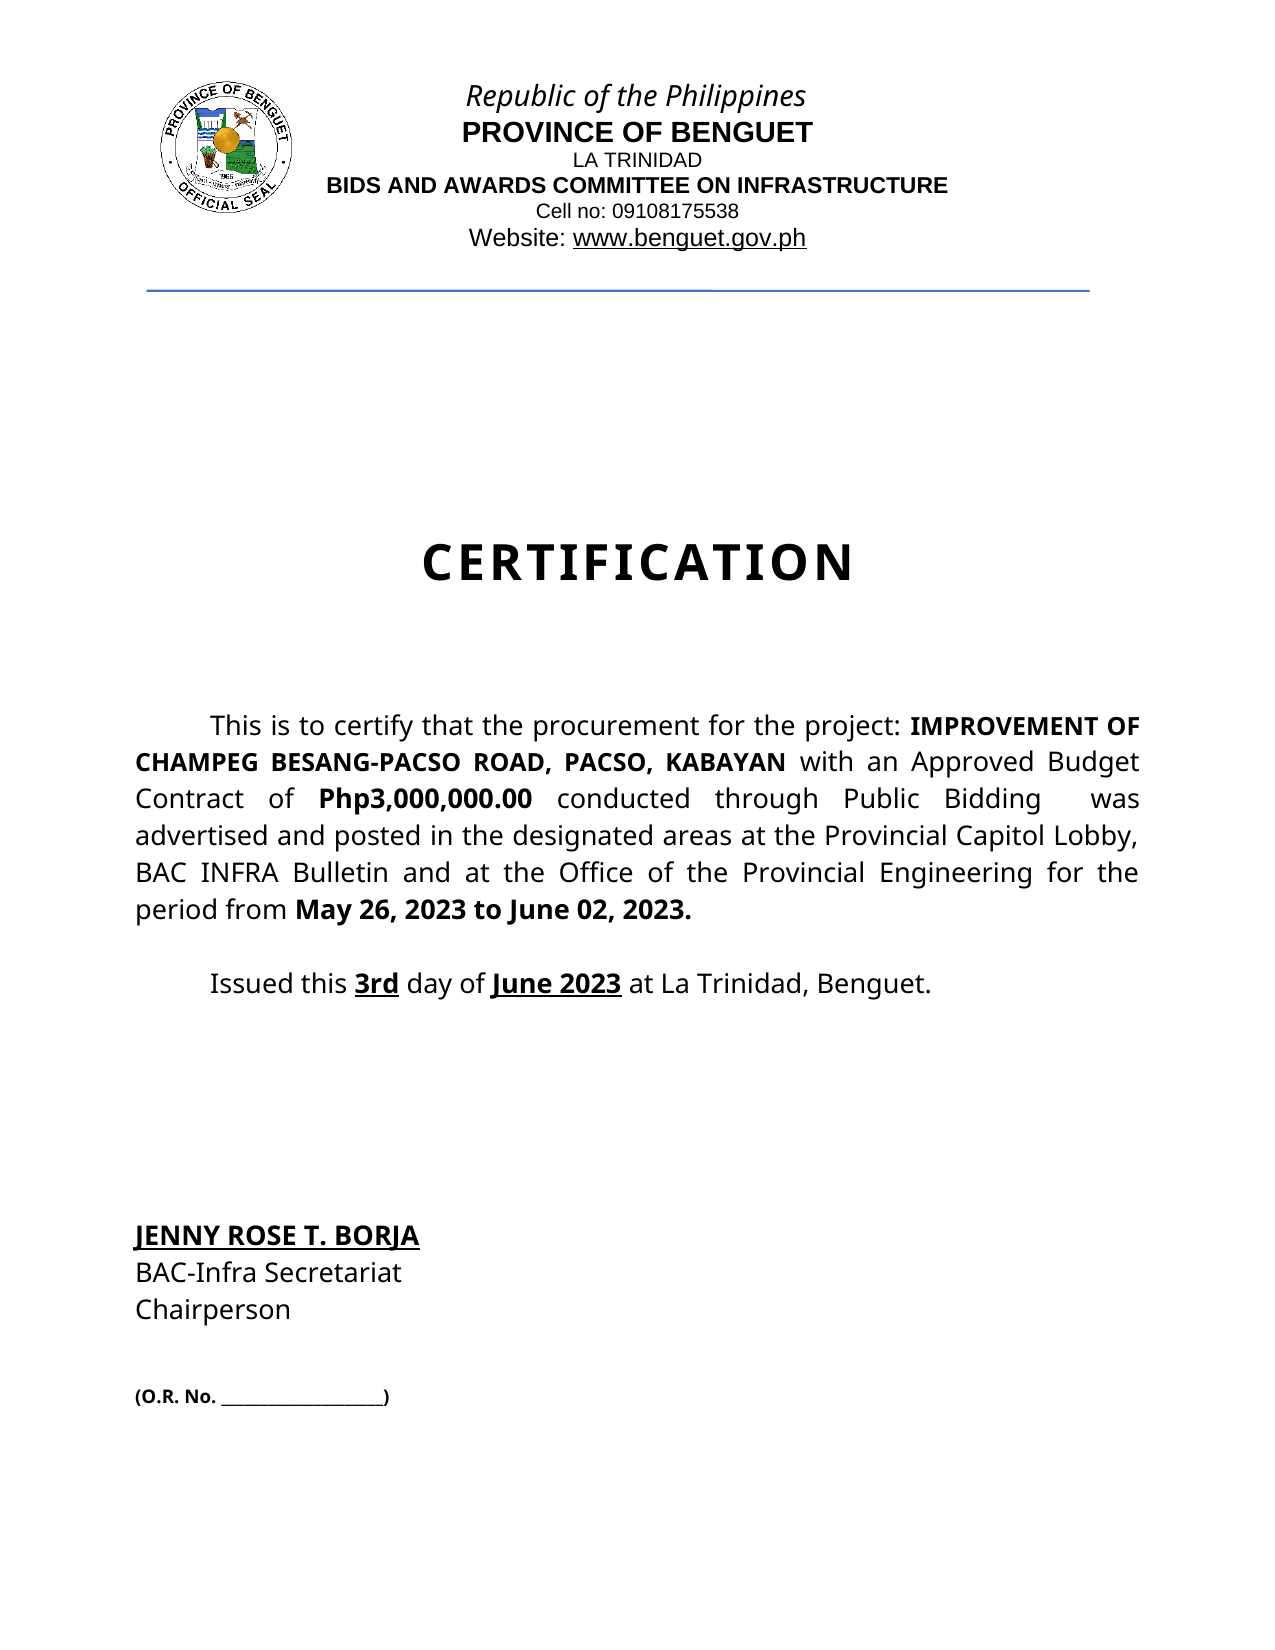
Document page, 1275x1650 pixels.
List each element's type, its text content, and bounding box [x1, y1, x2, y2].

subtitle CERTIFICATION [135, 527, 1140, 595]
text (O.R. No. _____________________) [135, 1383, 1140, 1409]
text JENNY ROSE T. BORJA [135, 1217, 1140, 1253]
text This is to certify that the procurement for the project: IMPROVEMENT OF CHAMPEG BESANG-PACSO ROAD, PACSO, KABAYAN with an Approved Budget Contract of Php3,000,000.00 conducted through Public Bidding was advertised and posted in the designated areas at the Provincial Capitol Lobby, BAC INFRA Bulletin and at the Office of the Provincial Engineering for the period from May 26, 2023 to June 02, 2023. [135, 706, 1140, 927]
text Issued this 3rd day of June 2023 at La Trinidad, Benguet. [135, 964, 1140, 1001]
picture [156, 77, 296, 217]
text Chairperson [135, 1290, 1140, 1327]
text BAC-Infra Secretariat [135, 1253, 1140, 1290]
